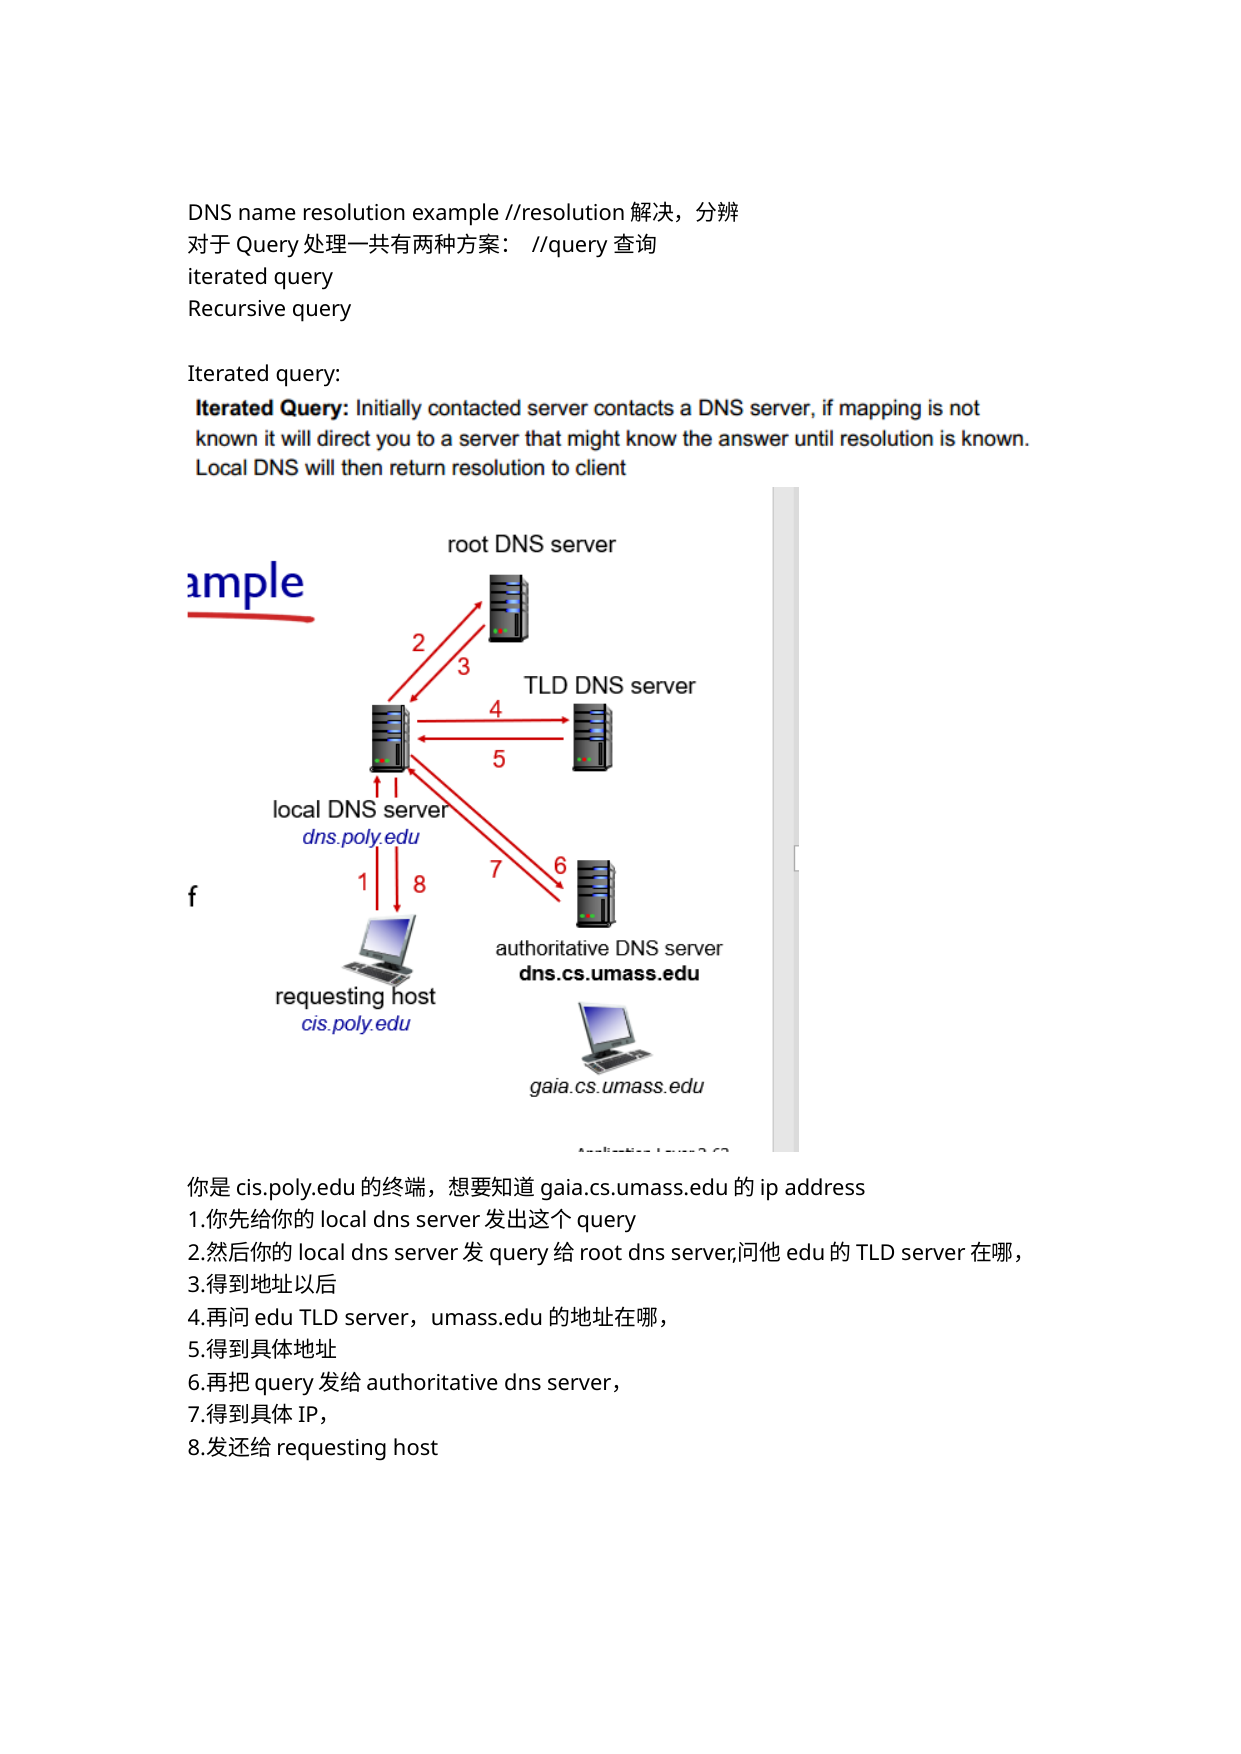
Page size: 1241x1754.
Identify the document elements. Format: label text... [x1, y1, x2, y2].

text iterated query [187, 259, 1053, 292]
text 7.得到具体IP， [187, 1397, 1053, 1429]
picture [187, 487, 799, 1152]
text 你是cis.poly.edu的终端，想要知道gaia.cs.umass.edu的 ip address [187, 1169, 1053, 1202]
text 2.然后你的local dns server发query给root dns server,问他edu的TLD server在哪， [187, 1234, 1053, 1267]
text 6.再把query发给authoritative dns server， [187, 1364, 1053, 1397]
text Iterated query: [187, 357, 1053, 389]
text 3.得到地址以后 [187, 1267, 1053, 1299]
picture [187, 389, 1053, 478]
text Recursive query [187, 292, 1053, 324]
text DNS name resolution example //resolution解决，分辨 [187, 194, 1053, 227]
text 对于Query处理一共有两种方案： //query 查询 [187, 227, 1053, 259]
text 8.发还给requesting host [187, 1429, 1053, 1462]
text 5.得到具体地址 [187, 1332, 1053, 1364]
text 1.你先给你的local dns server发出这个query [187, 1202, 1053, 1234]
text 4.再问edu TLD server，umass.edu 的地址在哪， [187, 1299, 1053, 1332]
